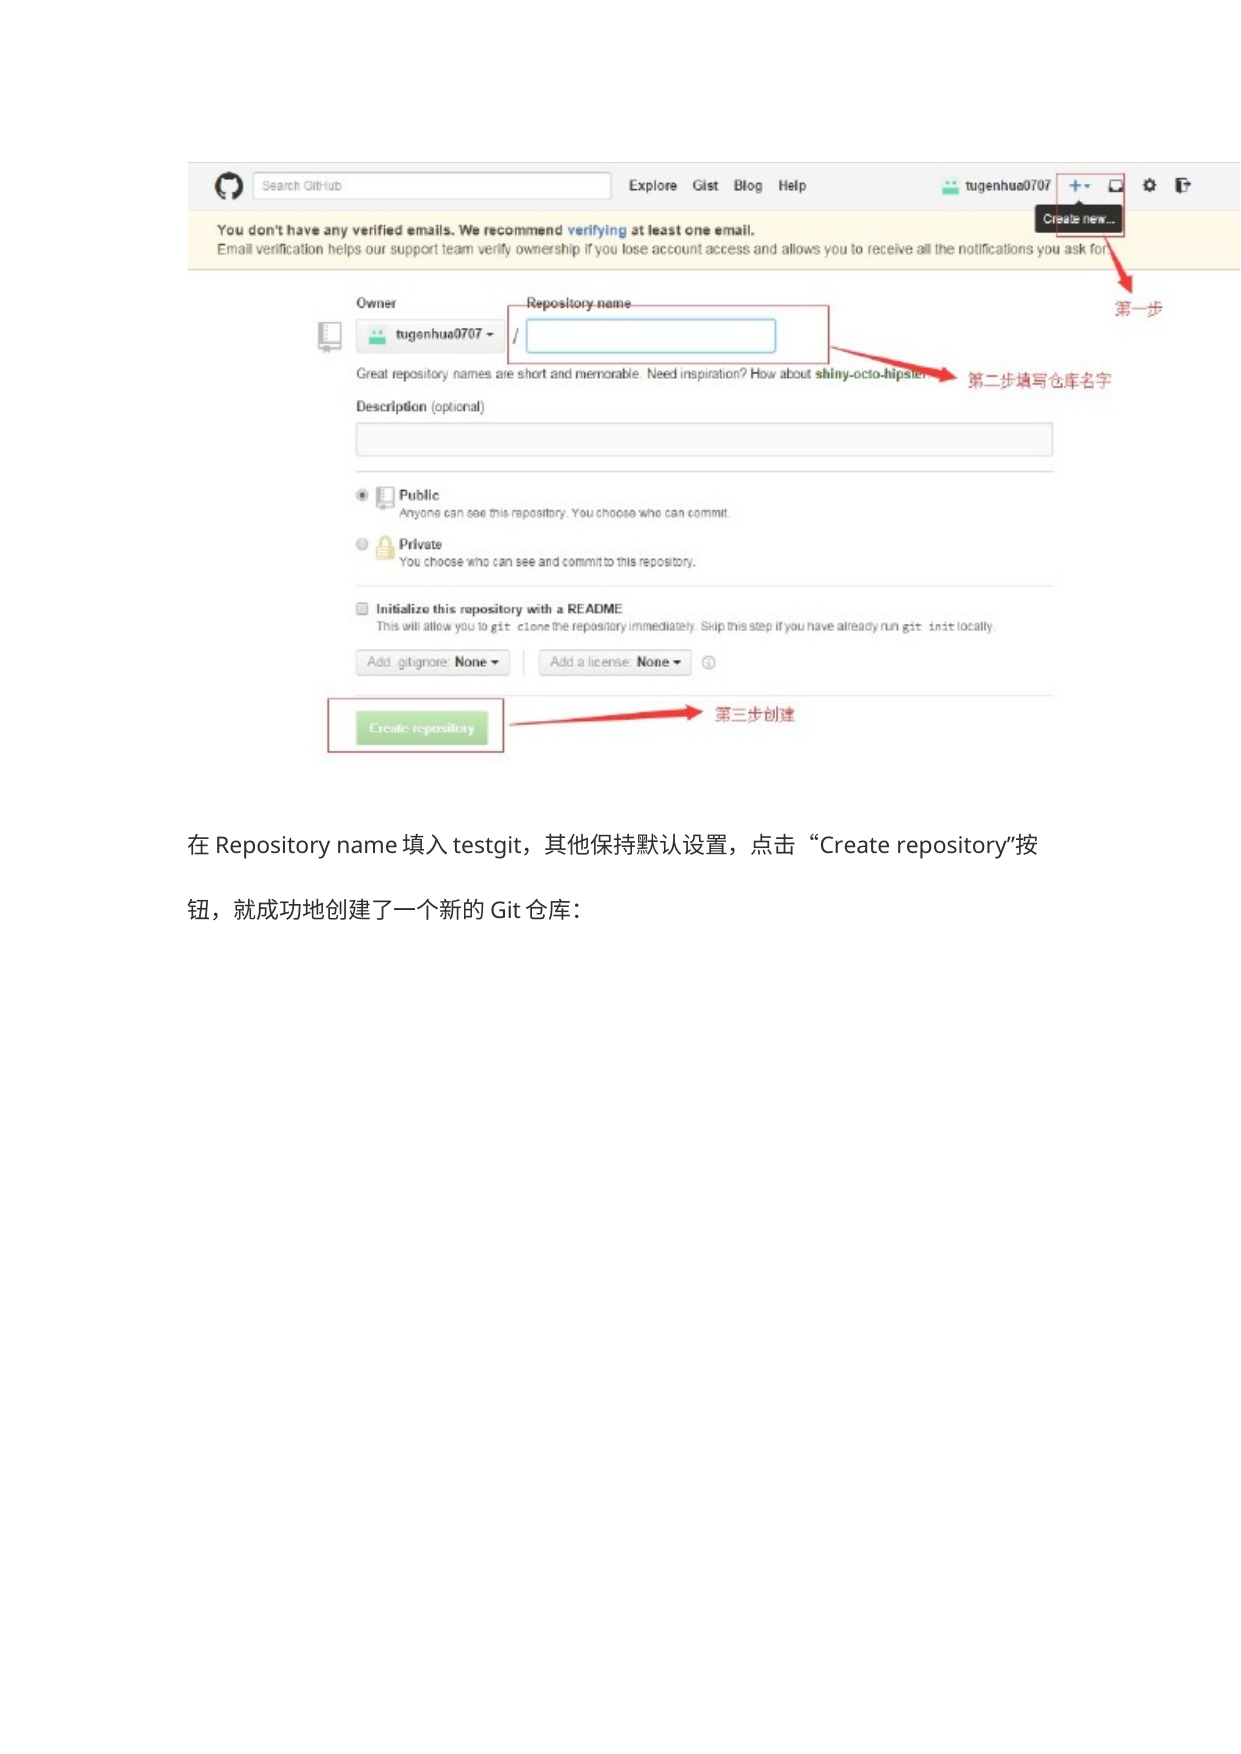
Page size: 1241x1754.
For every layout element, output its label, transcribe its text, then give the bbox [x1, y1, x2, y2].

text 在Repository name填入testgit，其他保持默认设置，点击“Create repository”按钮，就成功地创建了一个新的Git仓库： [187, 811, 1053, 941]
picture [187, 162, 1241, 764]
